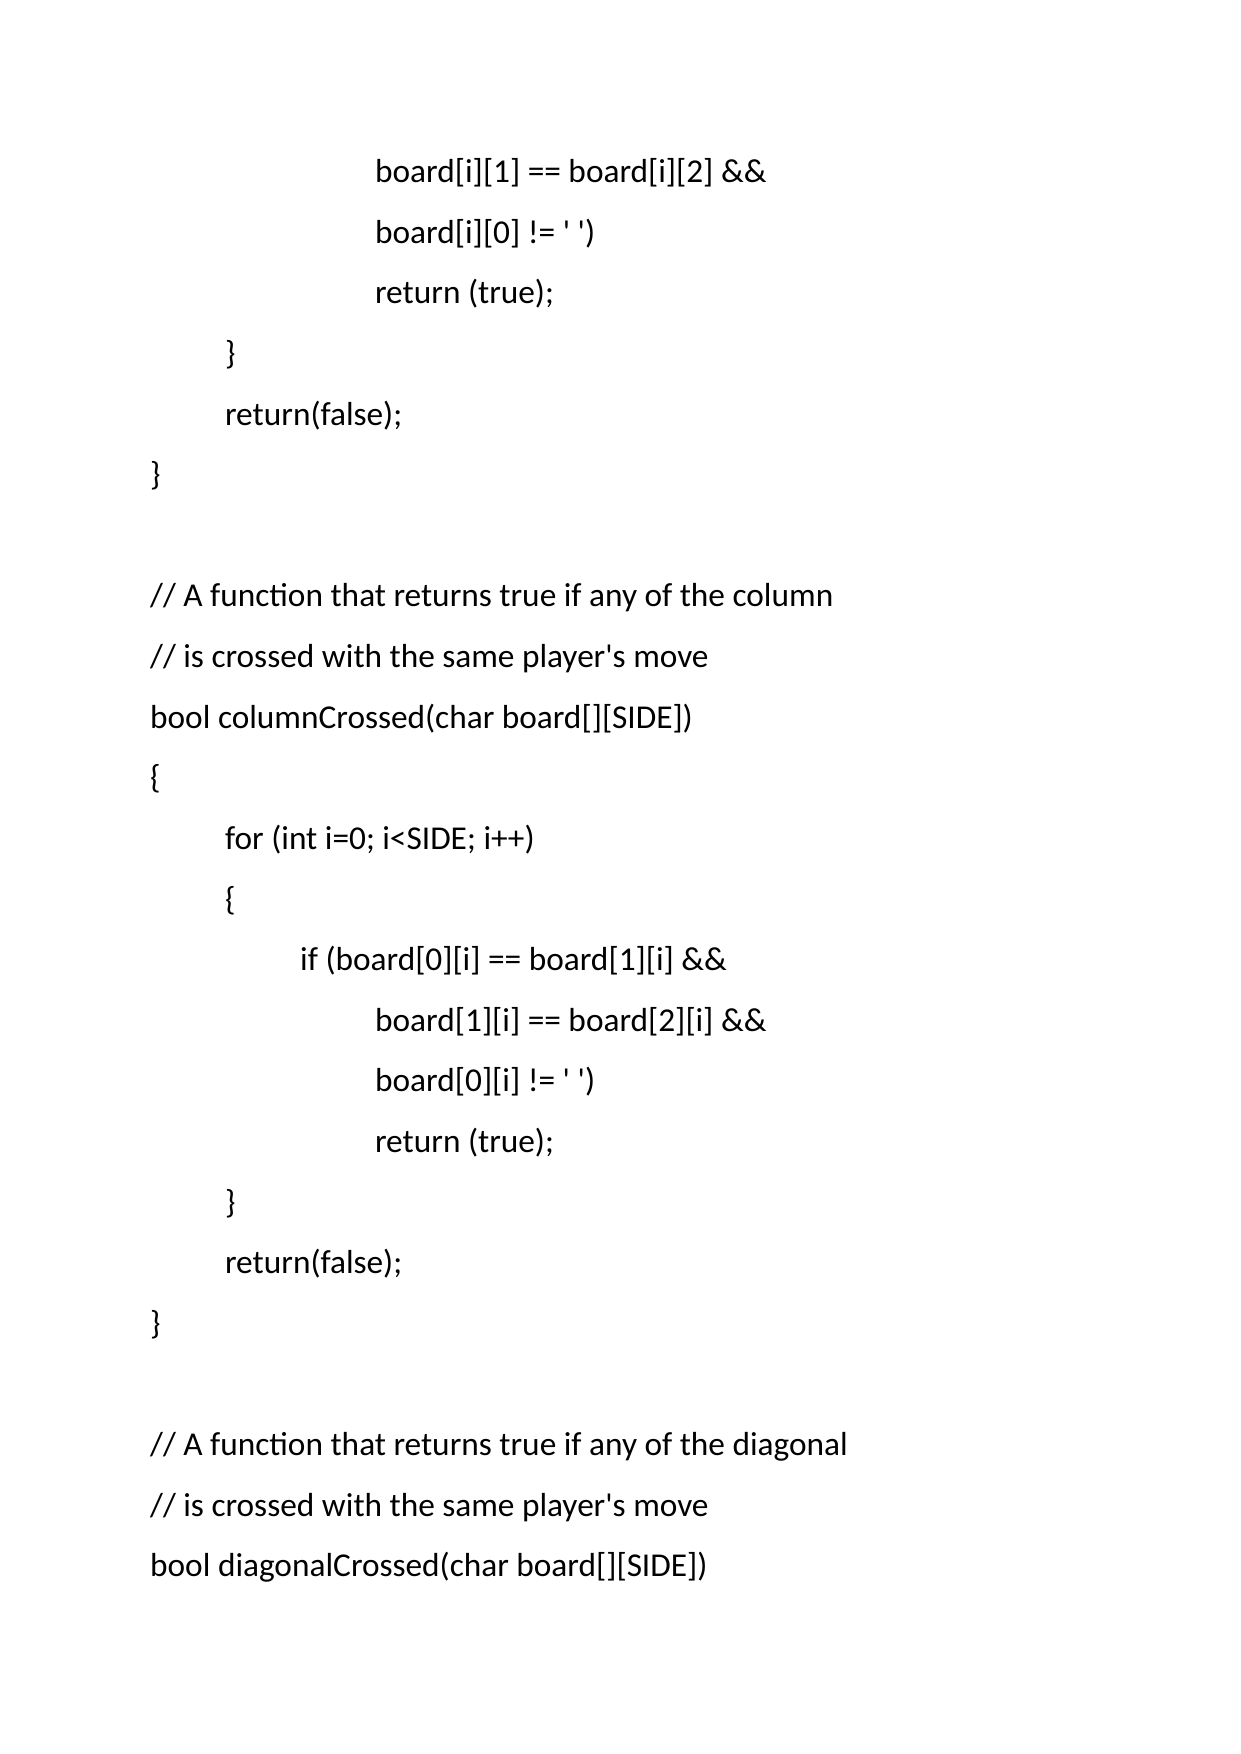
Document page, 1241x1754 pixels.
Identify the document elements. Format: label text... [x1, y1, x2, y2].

text // A function that returns true if any of the column [150, 574, 1090, 615]
text if (board[0][i] == board[1][i] && [150, 938, 1090, 979]
text for (int i=0; i<SIDE; i++) [150, 817, 1090, 858]
text board[0][i] != ' ') [150, 1059, 1090, 1100]
text } [150, 1181, 1090, 1221]
text { [150, 877, 1090, 918]
text bool diagonalCrossed(char board[][SIDE]) [150, 1544, 1090, 1585]
text return (true); [150, 271, 1090, 312]
text // is crossed with the same player's move [150, 635, 1090, 676]
text bool columnCrossed(char board[][SIDE]) [150, 696, 1090, 736]
text } [150, 453, 1090, 494]
text } [150, 1302, 1090, 1343]
text board[1][i] == board[2][i] && [150, 999, 1090, 1039]
text { [150, 756, 1090, 797]
text } [150, 332, 1090, 373]
text // A function that returns true if any of the diagonal [150, 1423, 1090, 1464]
text board[i][1] == board[i][2] && [150, 150, 1090, 191]
text // is crossed with the same player's move [150, 1484, 1090, 1524]
text return(false); [150, 1241, 1090, 1282]
text board[i][0] != ' ') [150, 211, 1090, 251]
text return(false); [150, 392, 1090, 433]
text return (true); [150, 1120, 1090, 1161]
